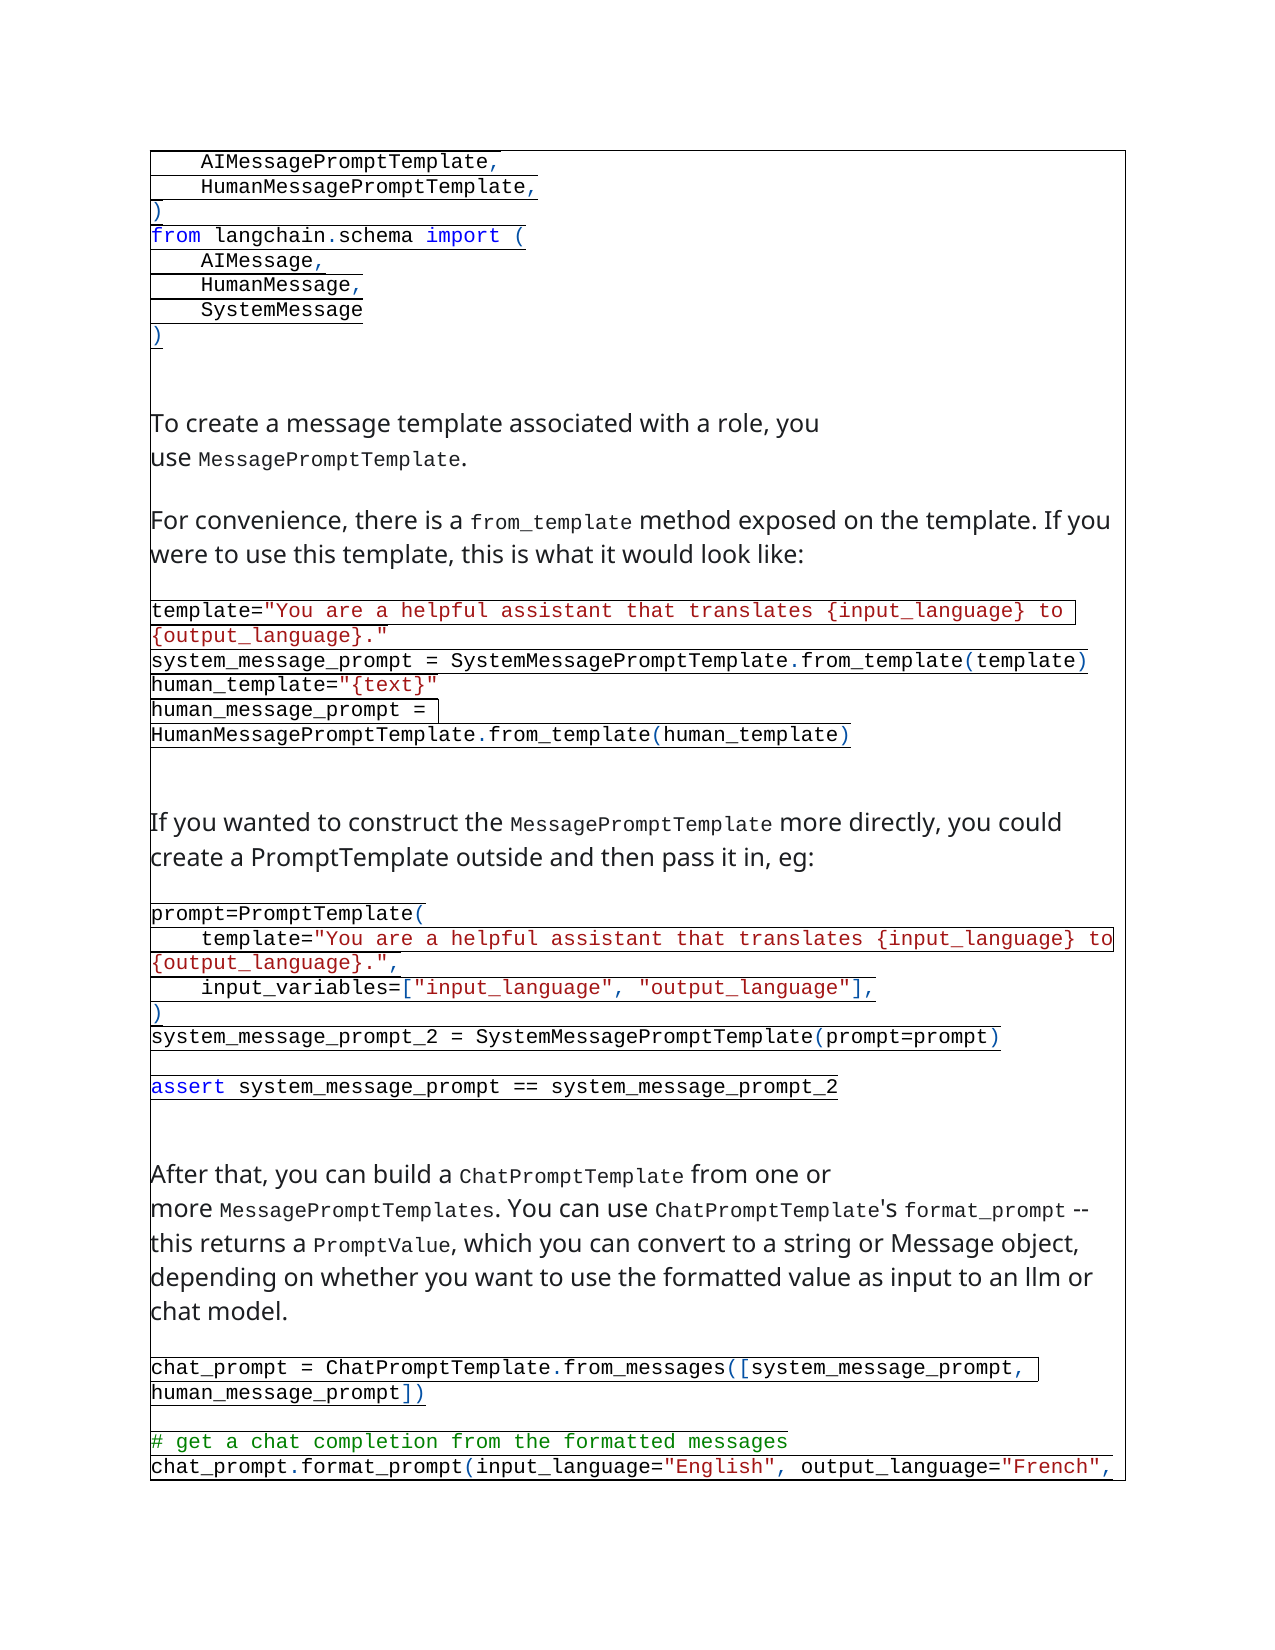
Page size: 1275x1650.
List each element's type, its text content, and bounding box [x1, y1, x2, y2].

text To create a message template associated with a role, you use MessagePromptTemplate. [151, 405, 1125, 473]
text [151, 1356, 1125, 1480]
text After that, you can build a ChatPromptTemplate from one or more MessagePromptTemplates. You can use ChatPromptTemplate's format_prompt -- this returns a PromptValue, which you can convert to a string or Message object, depending on whether you want to use the formatted value as input to an llm or chat model. [151, 1157, 1125, 1327]
text If you wanted to construct the MessagePromptTemplate more directly, you could create a PromptTemplate outside and then pass it in, eg: [151, 804, 1125, 873]
text prompt=PromptTemplate( template="You are a helpful assistant that translates {input_language} to {output_language}.", input_variables=["input_language", "output_language"], ) system_message_prompt_2 = SystemMessagePromptTemplate(prompt=prompt) assert system_message_prompt == system_message_prompt_2 [151, 902, 1125, 1128]
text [151, 151, 1125, 376]
text template="You are a helpful assistant that translates {input_language} to {output_language}." system_message_prompt = SystemMessagePromptTemplate.from_template(template) human_template="{text}" human_message_prompt = HumanMessagePromptTemplate.from_template(human_template) [151, 599, 1125, 776]
text For convenience, there is a from_template method exposed on the template. If you were to use this template, this is what it would look like: [151, 502, 1125, 571]
